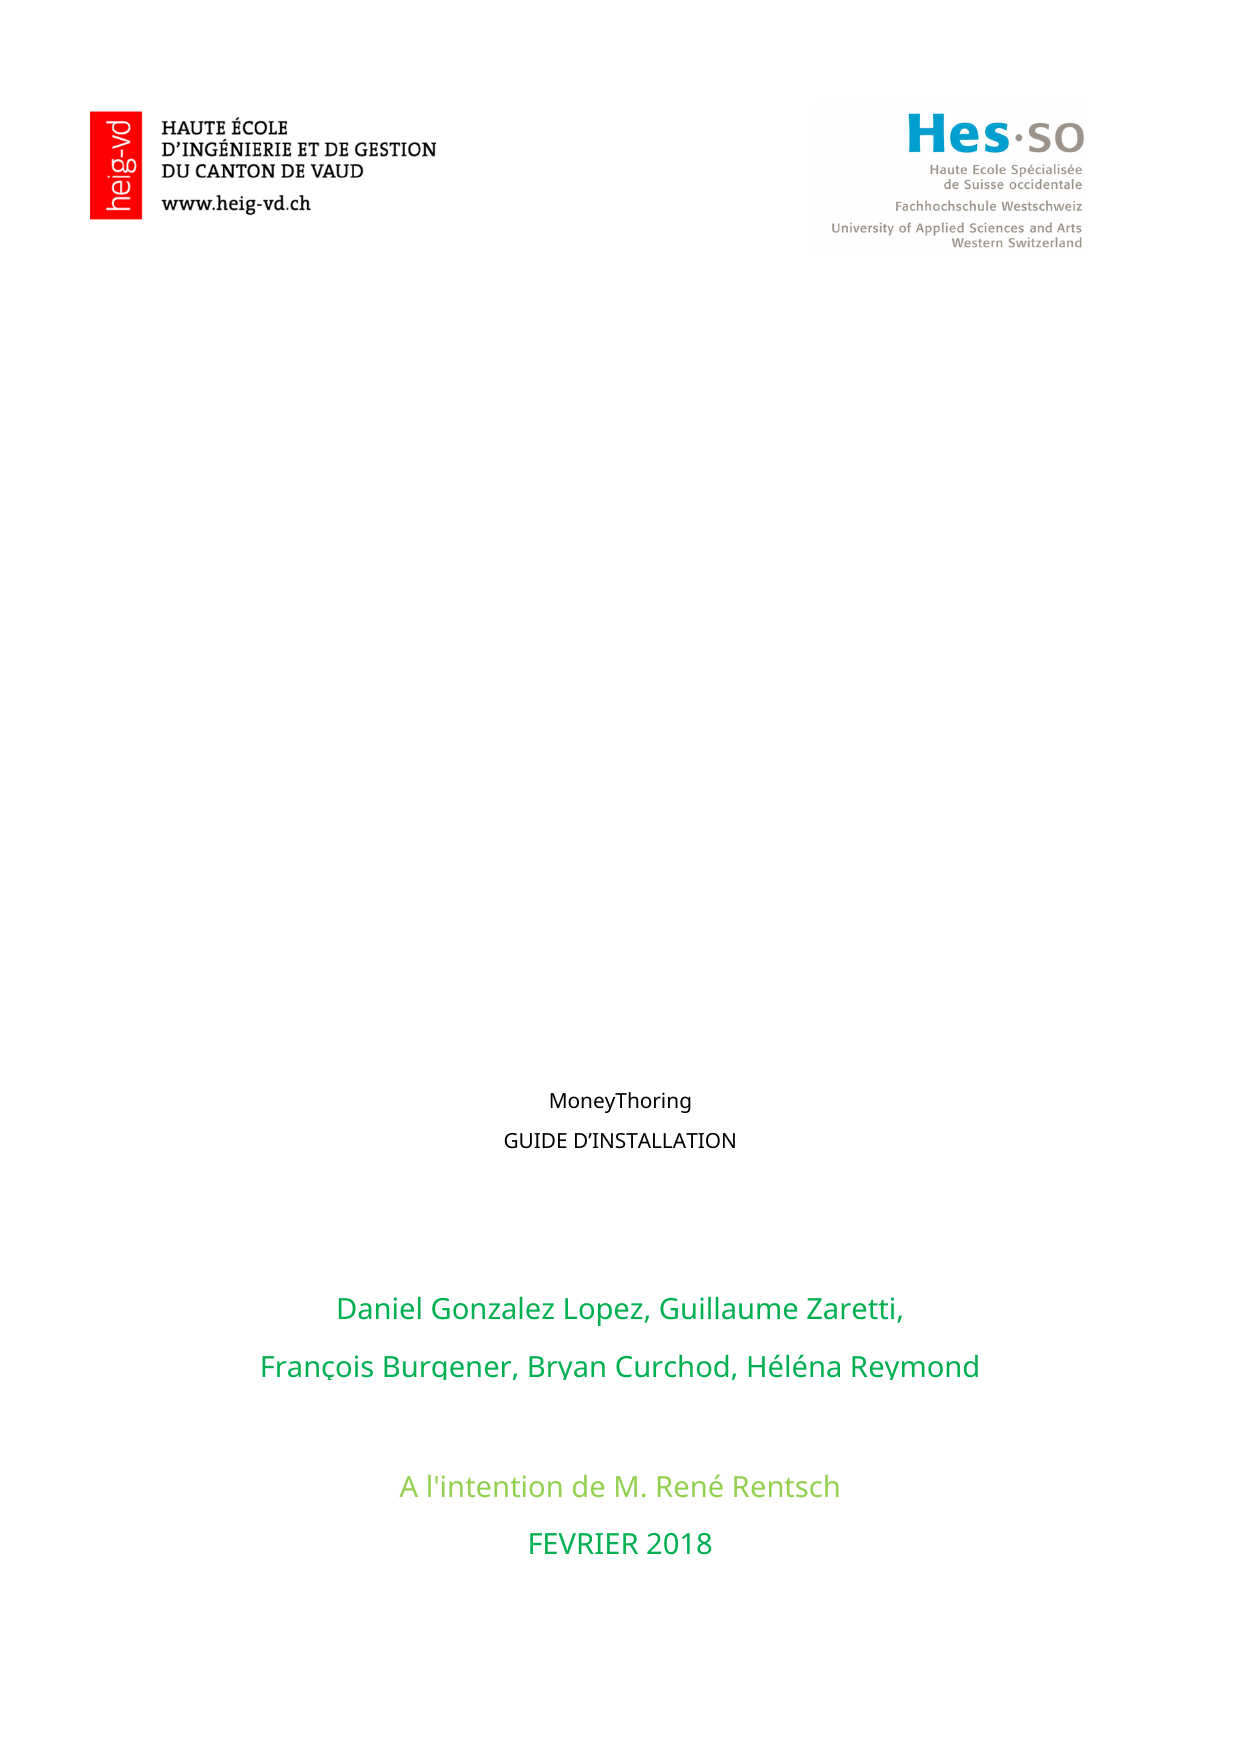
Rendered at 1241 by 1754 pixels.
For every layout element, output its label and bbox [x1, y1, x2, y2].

picture [815, 103, 1088, 254]
picture [73, 89, 448, 242]
